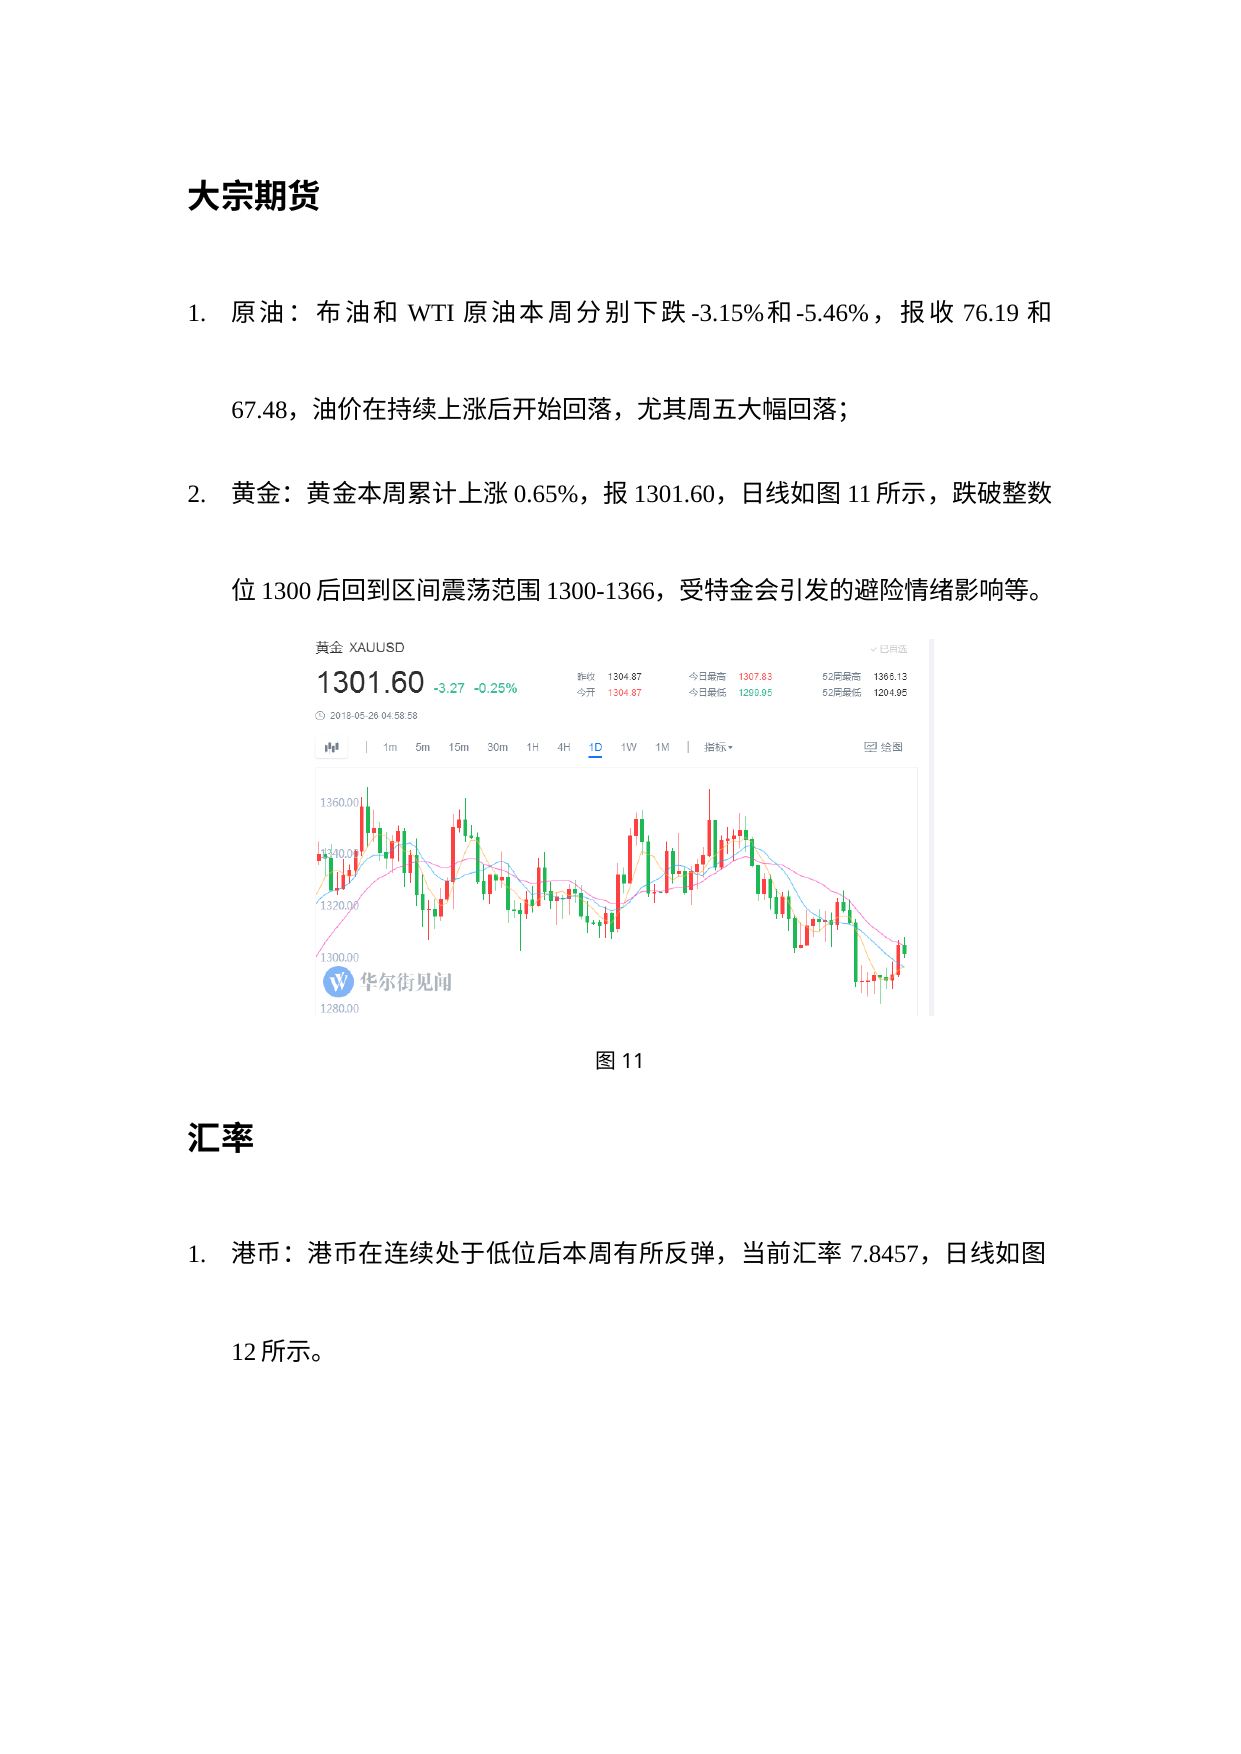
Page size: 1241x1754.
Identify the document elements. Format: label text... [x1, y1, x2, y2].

subtitle 大宗期货 [187, 162, 1053, 227]
picture [306, 639, 935, 1016]
list 黄金：黄金本周累计上涨0.65%，报1301.60，日线如图 11所示，跌破整数位1300后回到区间震荡范围1300-1366，受特金会引发的避险情绪影响等。 [187, 459, 1053, 621]
list 原油：布油和WTI原油本周分别下跌-3.15%和-5.46%，报收76.19和67.48，油价在持续上涨后开始回落，尤其周五大幅回落； [187, 278, 1053, 441]
list 港币：港币在连续处于低位后本周有所反弹，当前汇率7.8457，日线如图 12所示。 [187, 1219, 1053, 1382]
subtitle 汇率 [187, 1103, 1053, 1168]
text 图 11 [187, 1044, 1053, 1076]
